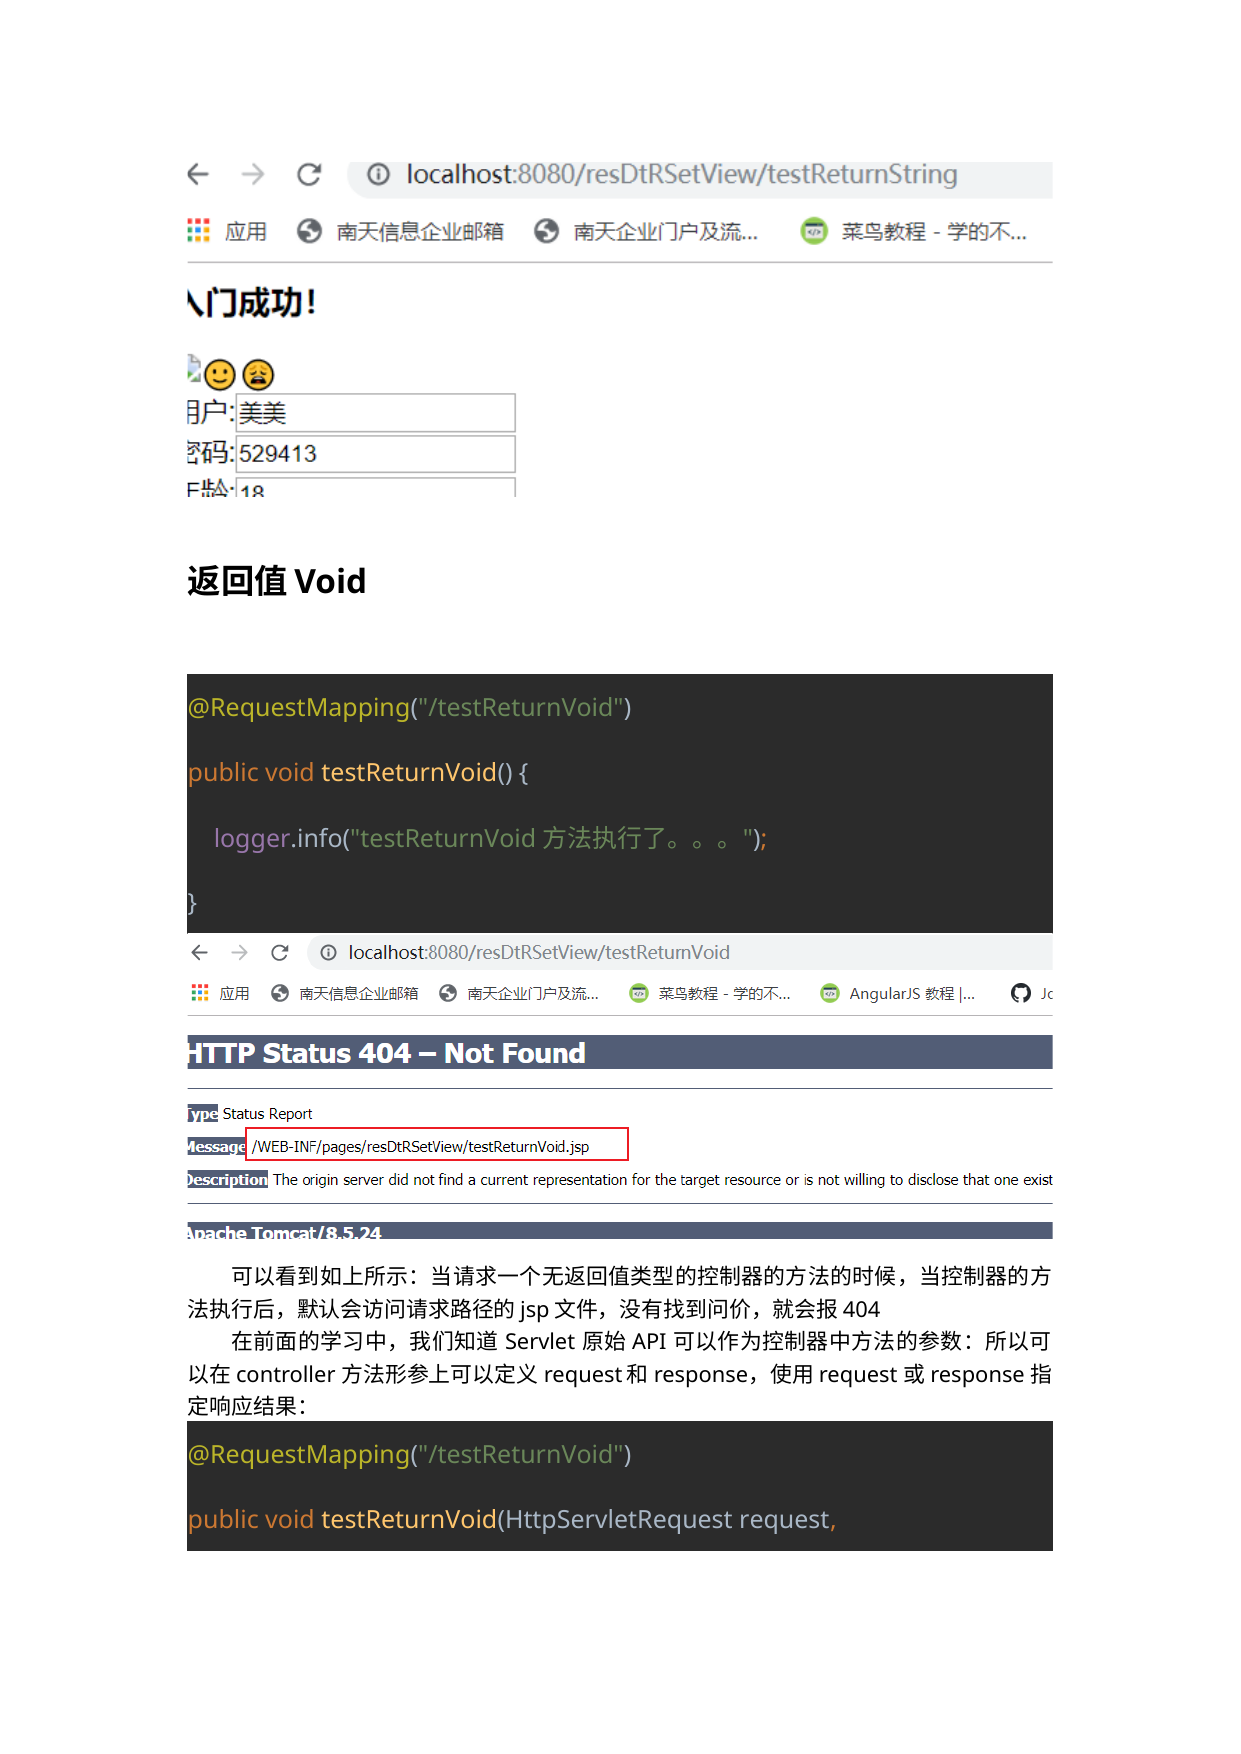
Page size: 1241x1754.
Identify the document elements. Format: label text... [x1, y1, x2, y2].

picture [187, 933, 1053, 1239]
subtitle 返回值Void [187, 547, 1053, 612]
text 可以看到如上所示：当请求一个无返回值类型的控制器的方法的时候，当控制器的方法执行后，默认会访问请求路径的jsp文件，没有找到问价，就会报404 [187, 1259, 1053, 1324]
text @RequestMapping("/testReturnVoid") public void testReturnVoid() { logger.info("testReturnVoid 方法执行了。。。"); } [187, 674, 1053, 933]
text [187, 1421, 1053, 1551]
picture [187, 162, 1053, 497]
text 在前面的学习中，我们知道 Servlet 原始 API 可以作为控制器中方法的参数：所以可以在controller 方法形参上可以定义 request和 response，使用 request 或 response 指定响应结果： [187, 1324, 1053, 1421]
